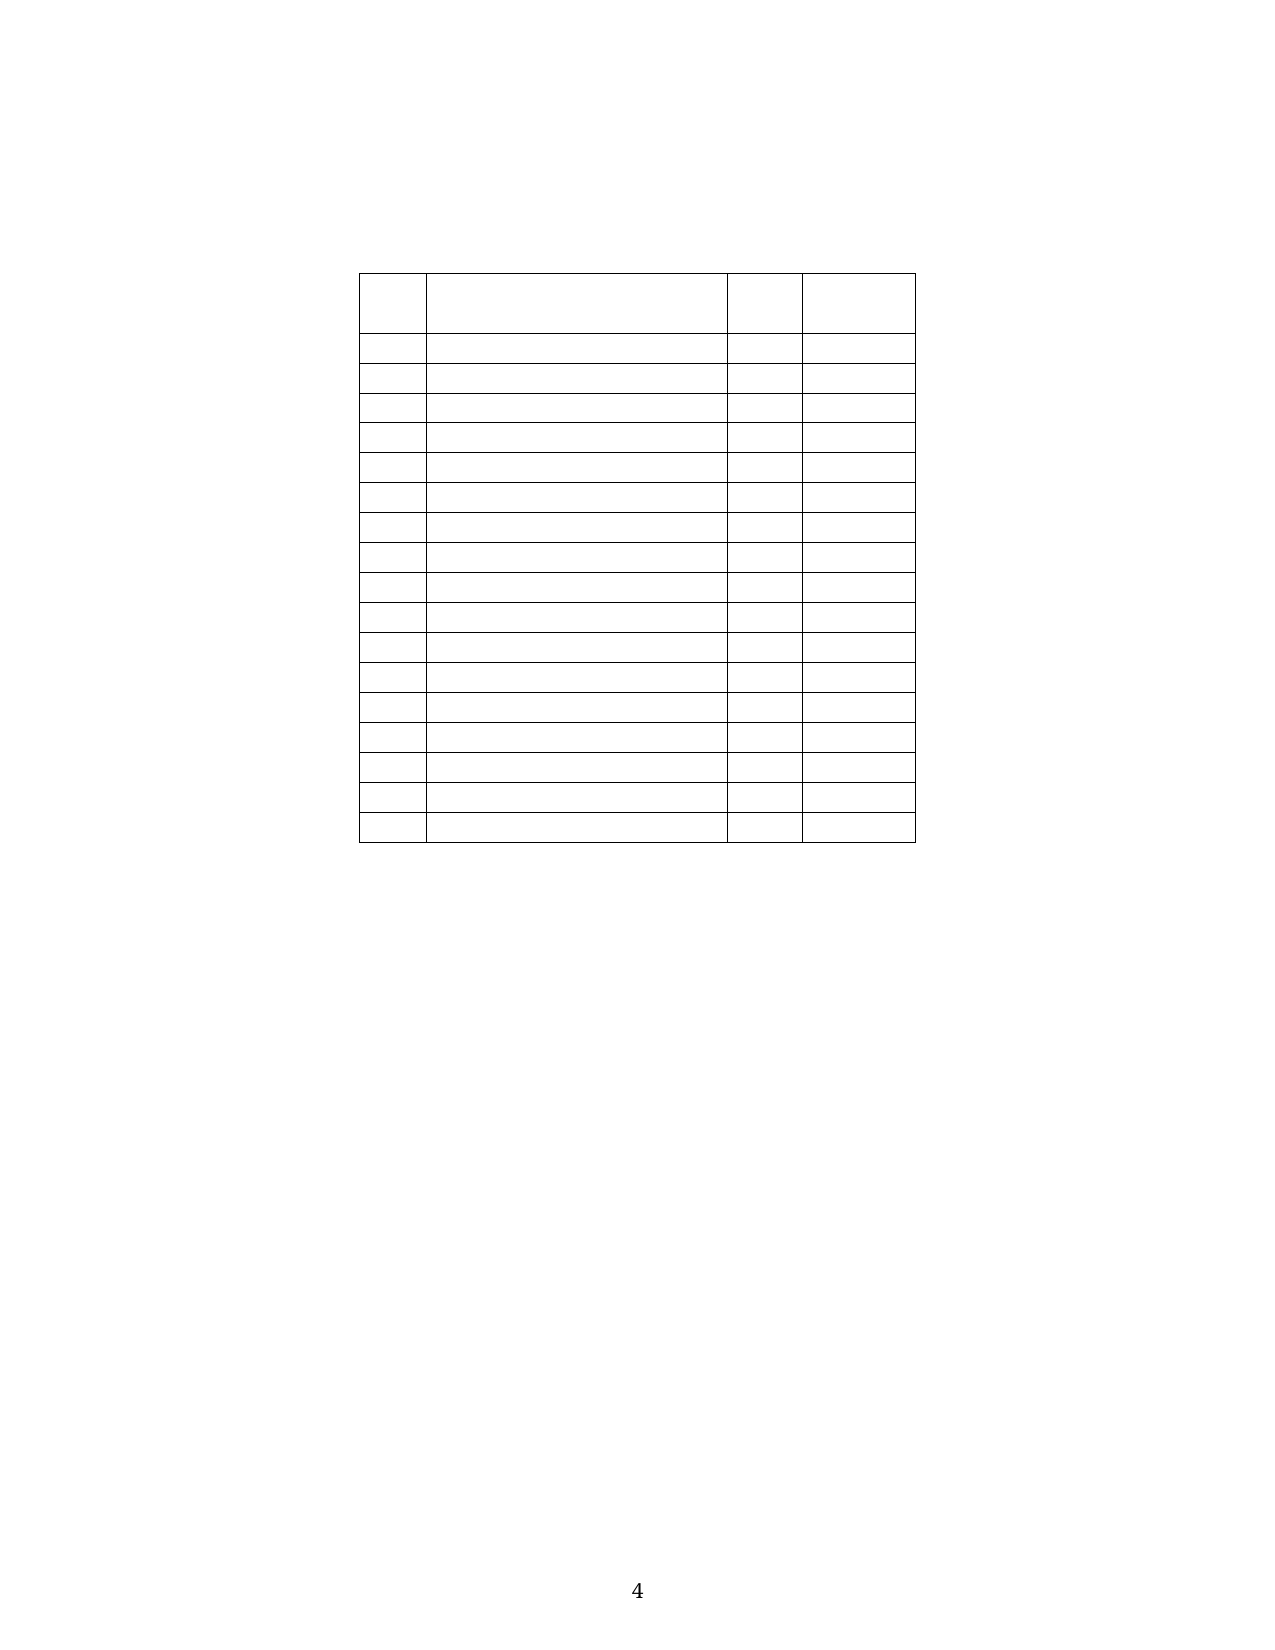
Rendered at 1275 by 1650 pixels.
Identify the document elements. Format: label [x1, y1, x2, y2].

table_cell [427, 783, 727, 812]
table_cell [803, 753, 915, 782]
table_cell [728, 573, 802, 602]
table_cell [803, 543, 915, 572]
table_cell [427, 483, 727, 512]
table_cell [360, 543, 426, 572]
table_cell [728, 423, 802, 452]
table_cell [728, 334, 802, 363]
table_cell [803, 364, 915, 393]
table_cell [360, 753, 426, 782]
table_cell [803, 813, 915, 842]
table_cell [728, 753, 802, 782]
table_cell [360, 423, 426, 452]
table_cell [427, 813, 727, 842]
table_cell [427, 423, 727, 452]
table_cell [427, 633, 727, 662]
table_cell [427, 543, 727, 572]
table_cell [728, 394, 802, 422]
table_cell [360, 783, 426, 812]
table_cell [427, 513, 727, 542]
table_cell [427, 663, 727, 692]
table_cell [360, 513, 426, 542]
table_cell [360, 603, 426, 632]
table_cell [728, 723, 802, 752]
table_cell [360, 633, 426, 662]
table_cell [803, 663, 915, 692]
table_cell [728, 364, 802, 393]
table_cell [803, 693, 915, 722]
table_cell [728, 453, 802, 482]
table_cell [427, 394, 727, 422]
table_cell [360, 813, 426, 842]
table_cell [360, 483, 426, 512]
table_cell [803, 603, 915, 632]
table_header [728, 274, 802, 333]
table_cell [803, 453, 915, 482]
table_cell [427, 573, 727, 602]
table_cell [360, 693, 426, 722]
table_cell [803, 723, 915, 752]
table_cell [803, 783, 915, 812]
table_cell [728, 783, 802, 812]
table_cell [803, 633, 915, 662]
table_cell [427, 364, 727, 393]
table_cell [803, 394, 915, 422]
table_cell [728, 663, 802, 692]
table_cell [427, 334, 727, 363]
table_cell [360, 573, 426, 602]
table_cell [728, 813, 802, 842]
table_header [803, 274, 915, 333]
table_cell [360, 394, 426, 422]
table_cell [427, 453, 727, 482]
table_cell [728, 483, 802, 512]
table_cell [728, 543, 802, 572]
table_cell [728, 603, 802, 632]
table_cell [360, 723, 426, 752]
table_cell [728, 633, 802, 662]
table_cell [360, 453, 426, 482]
table_cell [427, 693, 727, 722]
table_cell [803, 513, 915, 542]
table_cell [803, 334, 915, 363]
table_cell [728, 693, 802, 722]
table_cell [360, 364, 426, 393]
table_cell [803, 423, 915, 452]
table_header [427, 274, 727, 333]
table_cell [427, 723, 727, 752]
table_cell [427, 753, 727, 782]
table_cell [803, 483, 915, 512]
table_cell [427, 603, 727, 632]
table_cell [360, 663, 426, 692]
table_cell [360, 334, 426, 363]
table_cell [803, 573, 915, 602]
table_header [360, 274, 426, 333]
table_cell [728, 513, 802, 542]
